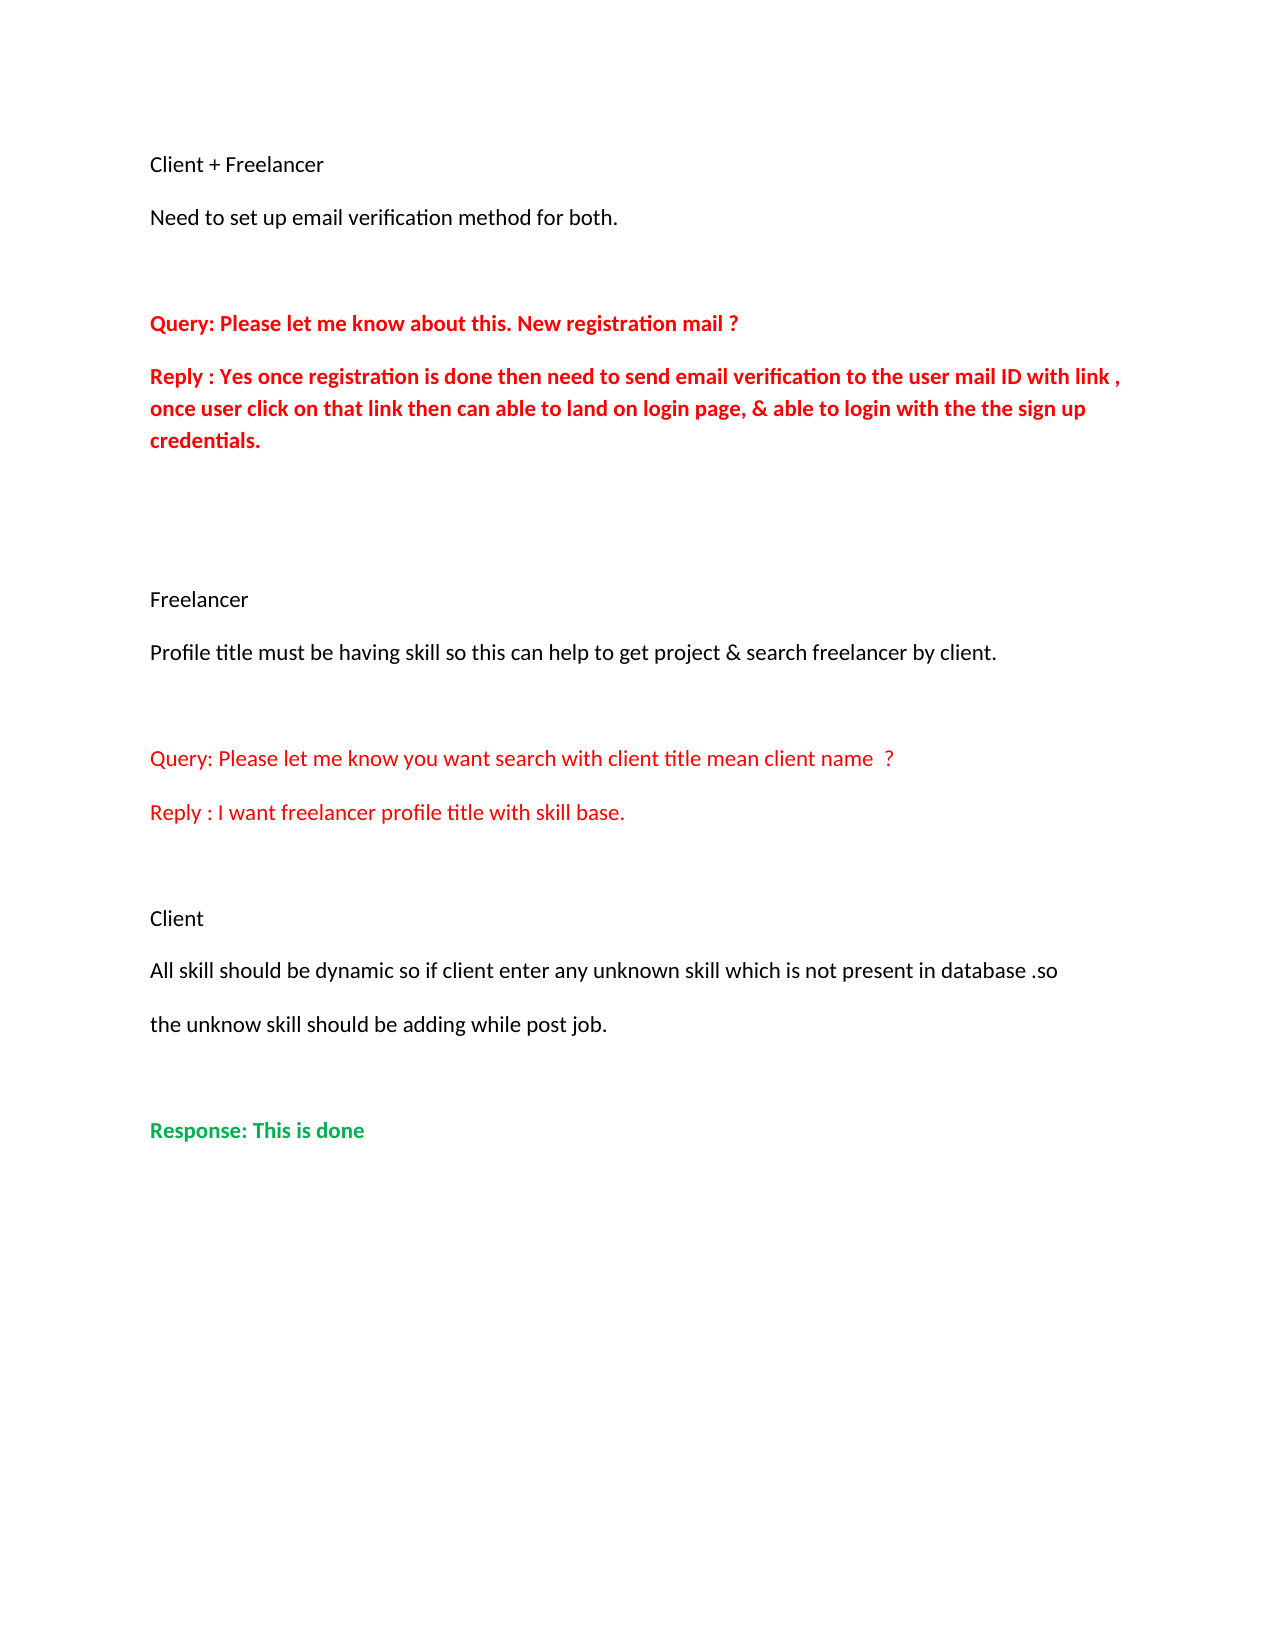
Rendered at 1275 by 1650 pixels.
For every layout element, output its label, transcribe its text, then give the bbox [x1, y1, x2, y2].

text Freelancer [150, 586, 1125, 613]
text Response: This is done [150, 1116, 1125, 1144]
text Need to set up email verification method for both. [150, 203, 1125, 231]
text Profile title must be having skill so this can help to get project & search freelancer by client. [150, 638, 1125, 667]
text All skill should be dynamic so if client enter any unknown skill which is not present in database .so [150, 957, 1125, 985]
text Client [150, 904, 1125, 932]
text Client + Freelancer [150, 150, 1125, 178]
text the unknow skill should be adding while post job. [150, 1010, 1125, 1038]
text Reply : I want freelancer profile title with skill base. [150, 798, 1125, 826]
text Reply : Yes once registration is done then need to send email verification to the user mail ID with link , once user click on that link then can able to land on login page, & able to login with the the sign up credentials. [150, 362, 1125, 454]
text Query: Please let me know about this. New registration mail ? [150, 309, 1125, 337]
text Query: Please let me know you want search with client title mean client name ? [150, 744, 1125, 773]
